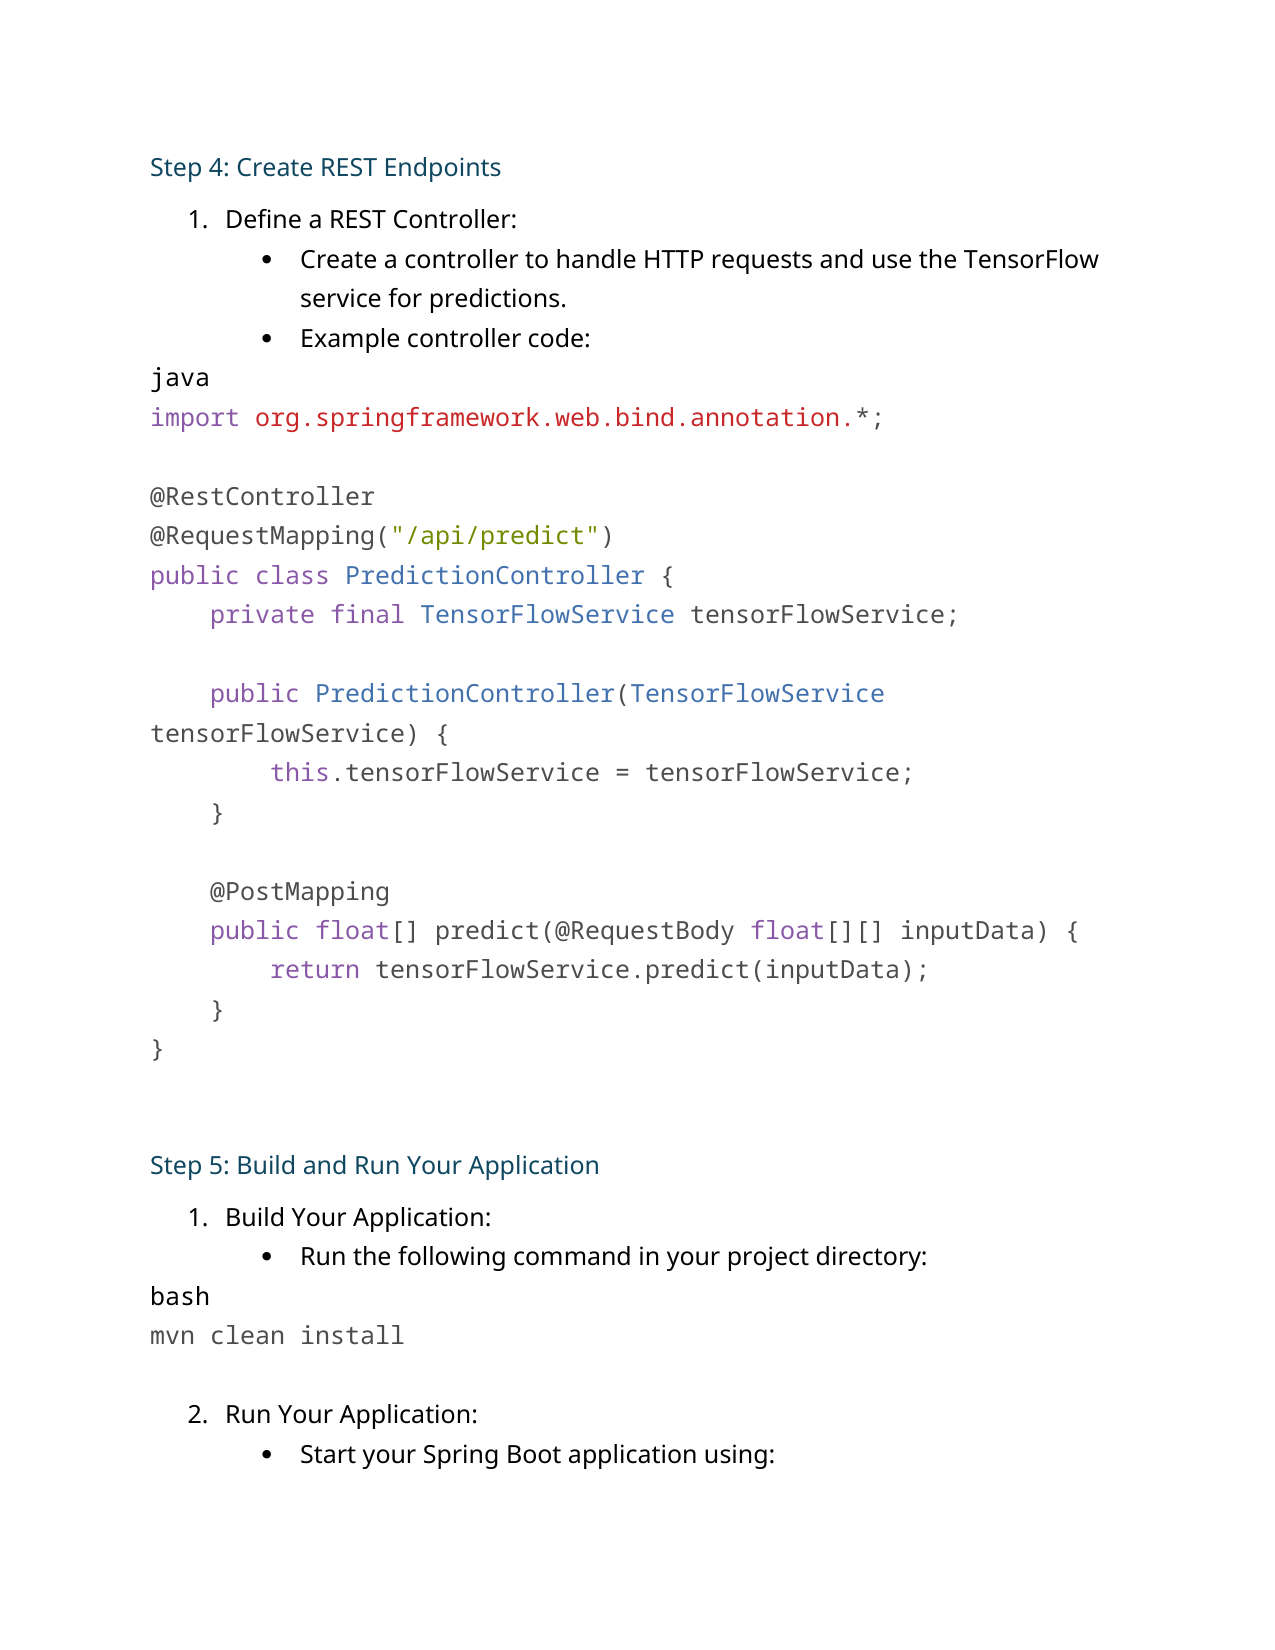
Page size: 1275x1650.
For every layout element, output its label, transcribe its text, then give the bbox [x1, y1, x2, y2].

list Start your Spring Boot application using: [262, 1436, 1125, 1470]
subtitle Step 5: Build and Run Your Application [150, 1147, 1125, 1182]
list Example controller code: [262, 320, 1125, 354]
list Run the following command in your project directory: [262, 1239, 1125, 1273]
text mvn clean install [150, 1318, 1125, 1391]
list Define a REST Controller: [187, 202, 1125, 236]
subtitle Step 4: Create REST Endpoints [150, 150, 1125, 184]
list Build Your Application: [187, 1199, 1125, 1233]
text bash [150, 1278, 1125, 1312]
list Create a controller to handle HTTP requests and use the TensorFlow service for predictions. [262, 241, 1125, 315]
list Run Your Application: [187, 1397, 1125, 1431]
text import org.springframework.web.bind.annotation.*; @RestController @RequestMapping("/api/predict") public class PredictionController { private final TensorFlowService tensorFlowService; public PredictionController(TensorFlowService tensorFlowService) { this.tensorFlowService = tensorFlowService; } @PostMapping public float[] predict(@RequestBody float[][] inputData) { return tensorFlowService.predict(inputData); } } [150, 399, 1125, 1104]
text java [150, 360, 1125, 394]
